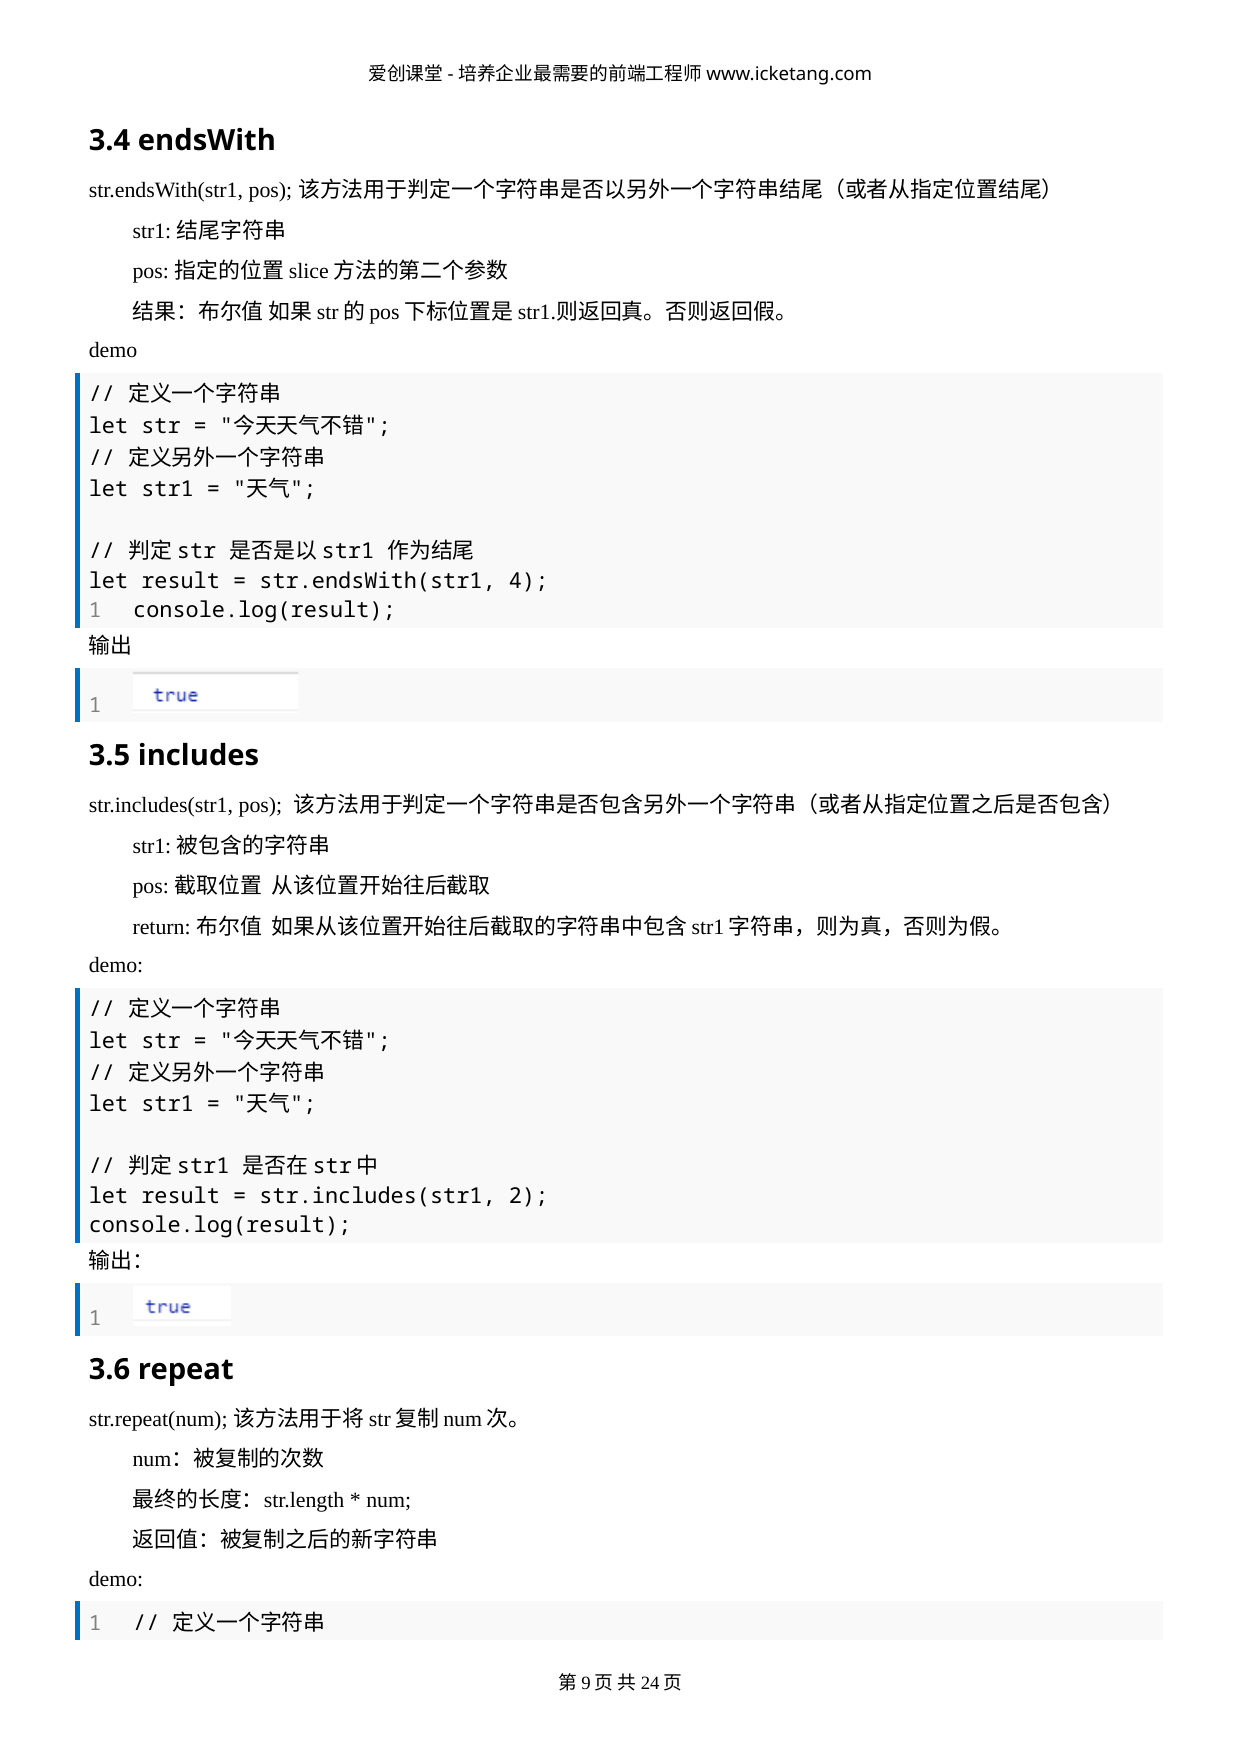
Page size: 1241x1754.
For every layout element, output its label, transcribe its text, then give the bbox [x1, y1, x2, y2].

text 返回值：被复制之后的新字符串 [88, 1522, 1152, 1554]
text 输出 [88, 628, 1152, 660]
table_header [80, 1283, 1163, 1336]
text demo: [88, 1562, 1152, 1595]
text return: 布尔值 如果从该位置开始往后截取的字符串中包含str1字符串，则为真，否则为假。 [88, 908, 1152, 941]
picture [132, 671, 299, 713]
subtitle 3.4 endsWith [88, 107, 1152, 172]
text demo: [88, 949, 1152, 981]
text 最终的长度：str.length * num; [88, 1481, 1152, 1514]
table_header [80, 668, 1163, 722]
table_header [80, 1601, 1163, 1640]
text str.includes(str1, pos); 该方法用于判定一个字符串是否包含另外一个字符串（或者从指定位置之后是否包含） [88, 787, 1152, 819]
subtitle 3.6 repeat [88, 1336, 1152, 1401]
text demo [88, 334, 1152, 366]
text 输出： [88, 1243, 1152, 1275]
table_header // 定义一个字符串 let str = "今天天气不错"; // 定义另外一个字符串 let str1 = "天气"; // 判定 str1 是否在str中 let result = str.includes(str1, 2); console.log(result); [80, 988, 1163, 1243]
text 结果：布尔值 如果str的pos下标位置是str1.则返回真。否则返回假。 [88, 293, 1152, 326]
table_header // 定义一个字符串 let str = "今天天气不错"; // 定义另外一个字符串 let str1 = "天气"; // 判定 str 是否是以 str1 作为结尾 let result = str.endsWith(str1, 4); console.log(result); [80, 373, 1163, 628]
subtitle 3.5 includes [88, 722, 1152, 787]
text num：被复制的次数 [88, 1441, 1152, 1473]
picture [132, 1286, 232, 1326]
text str.endsWith(str1, pos); 该方法用于判定一个字符串是否以另外一个字符串结尾（或者从指定位置结尾） [88, 172, 1152, 204]
text pos: 指定的位置 slice方法的第二个参数 [88, 253, 1152, 285]
text str1: 被包含的字符串 [88, 827, 1152, 860]
text str1: 结尾字符串 [88, 212, 1152, 245]
text pos: 截取位置 从该位置开始往后截取 [88, 868, 1152, 900]
text str.repeat(num); 该方法用于将str复制num次。 [88, 1401, 1152, 1433]
